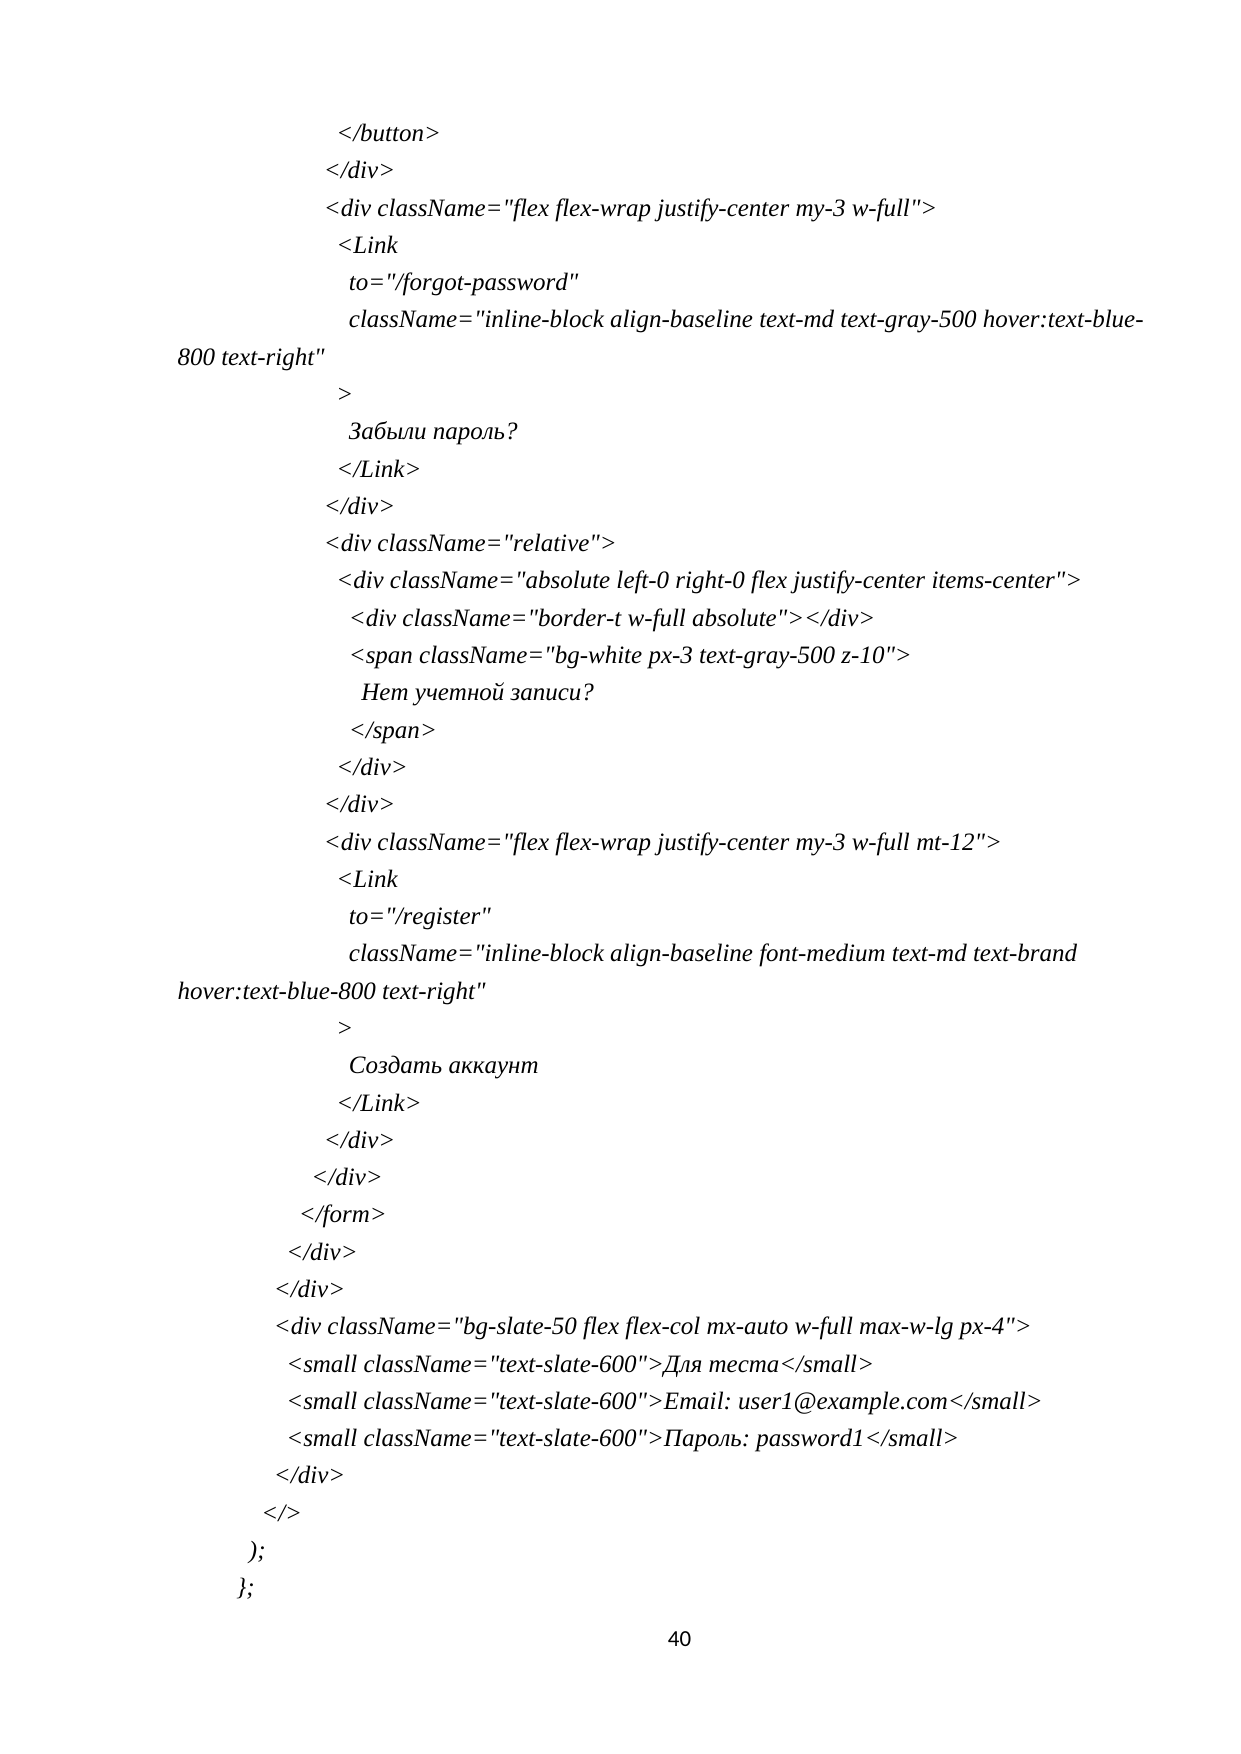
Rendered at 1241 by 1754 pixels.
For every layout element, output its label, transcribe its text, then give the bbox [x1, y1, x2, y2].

text </Link> [177, 1088, 1181, 1116]
text </span> [177, 715, 1181, 743]
text Нет учетной записи? [177, 677, 1181, 706]
text </form> [177, 1199, 1181, 1228]
text <Link [177, 230, 1181, 259]
text </div> [177, 1461, 1181, 1489]
text className="inline-block align-baseline text-md text-gray-500 hover:text-blue-800 text-right" [177, 304, 1181, 371]
text to="/register" [177, 901, 1181, 930]
text </div> [177, 1237, 1181, 1266]
text Создать аккаунт [177, 1050, 1181, 1079]
text </button> [177, 118, 1181, 147]
text }; [177, 1572, 1181, 1601]
text to="/forgot-password" [177, 267, 1181, 296]
text className="inline-block align-baseline font-medium text-md text-brand hover:text-blue-800 text-right" [177, 938, 1181, 1004]
text </Link> [177, 454, 1181, 482]
text Забыли пароль? [177, 416, 1181, 445]
text </div> [177, 1162, 1181, 1191]
text <div className="relative"> [177, 528, 1181, 557]
text <span className="bg-white px-3 text-gray-500 z-10"> [177, 640, 1181, 669]
text </div> [177, 752, 1181, 781]
text </> [177, 1498, 1181, 1527]
text > [177, 1013, 1181, 1042]
text <div className="flex flex-wrap justify-center my-3 w-full mt-12"> [177, 827, 1181, 855]
text > [177, 379, 1181, 408]
text </div> [177, 1125, 1181, 1154]
text ); [177, 1535, 1181, 1564]
text <small className="text-slate-600">Email: user1@example.com</small> [177, 1386, 1181, 1415]
text </div> [177, 1274, 1181, 1303]
text </div> [177, 155, 1181, 184]
text </div> [177, 789, 1181, 818]
text </div> [177, 491, 1181, 520]
text <small className="text-slate-600">Для теста</small> [177, 1349, 1181, 1377]
text <div className="border-t w-full absolute"></div> [177, 603, 1181, 632]
text <div className="flex flex-wrap justify-center my-3 w-full"> [177, 193, 1181, 221]
text <small className="text-slate-600">Пароль: password1</small> [177, 1423, 1181, 1452]
text <div className="bg-slate-50 flex flex-col mx-auto w-full max-w-lg px-4"> [177, 1311, 1181, 1340]
text <Link [177, 864, 1181, 893]
text <div className="absolute left-0 right-0 flex justify-center items-center"> [177, 566, 1181, 594]
